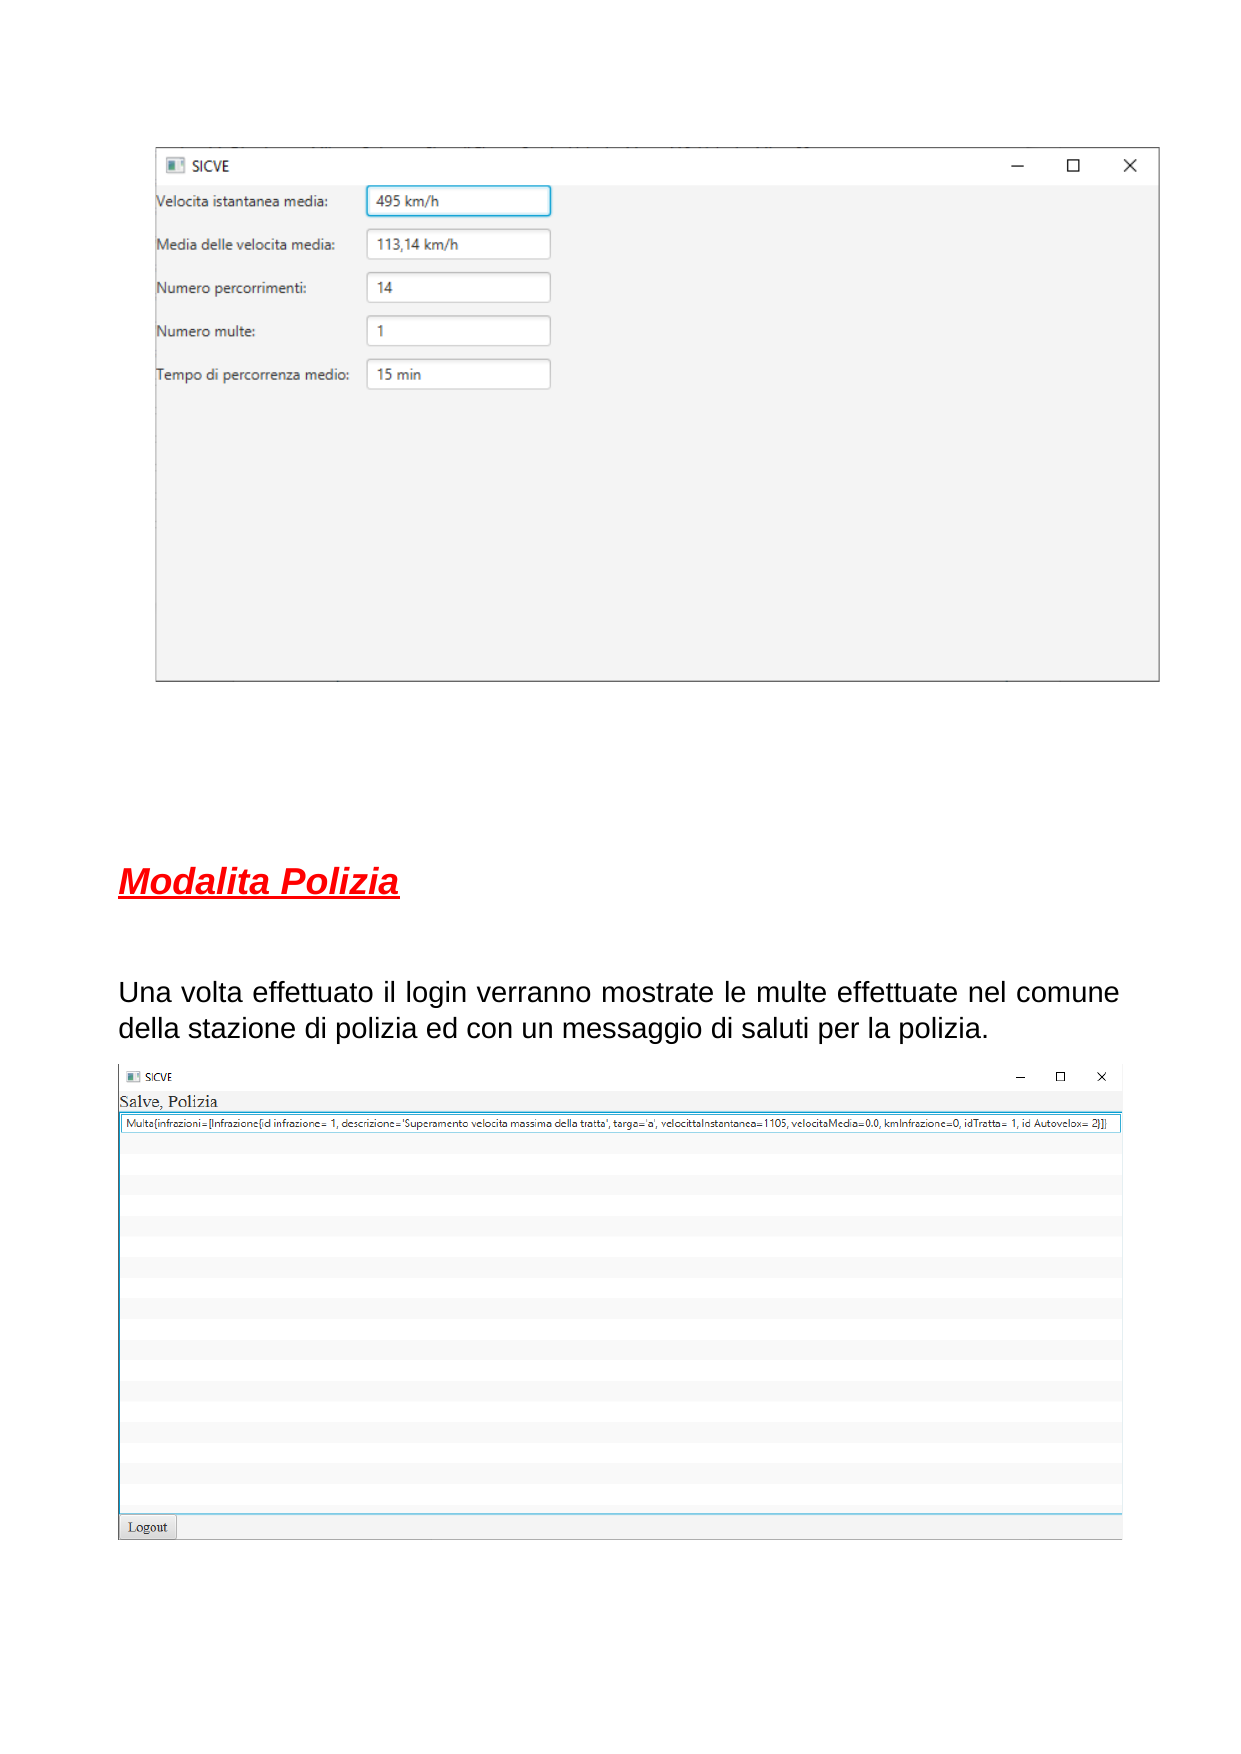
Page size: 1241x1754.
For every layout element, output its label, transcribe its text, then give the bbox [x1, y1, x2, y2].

picture [118, 1114, 1123, 1540]
picture [118, 1064, 1123, 1111]
text Una volta effettuato il login verranno mostrate le multe effettuate nel comune della stazione di polizia ed con un messaggio di saluti per la polizia. [118, 975, 1122, 1045]
text Modalita Polizia [118, 859, 1122, 902]
picture [155, 147, 1160, 682]
